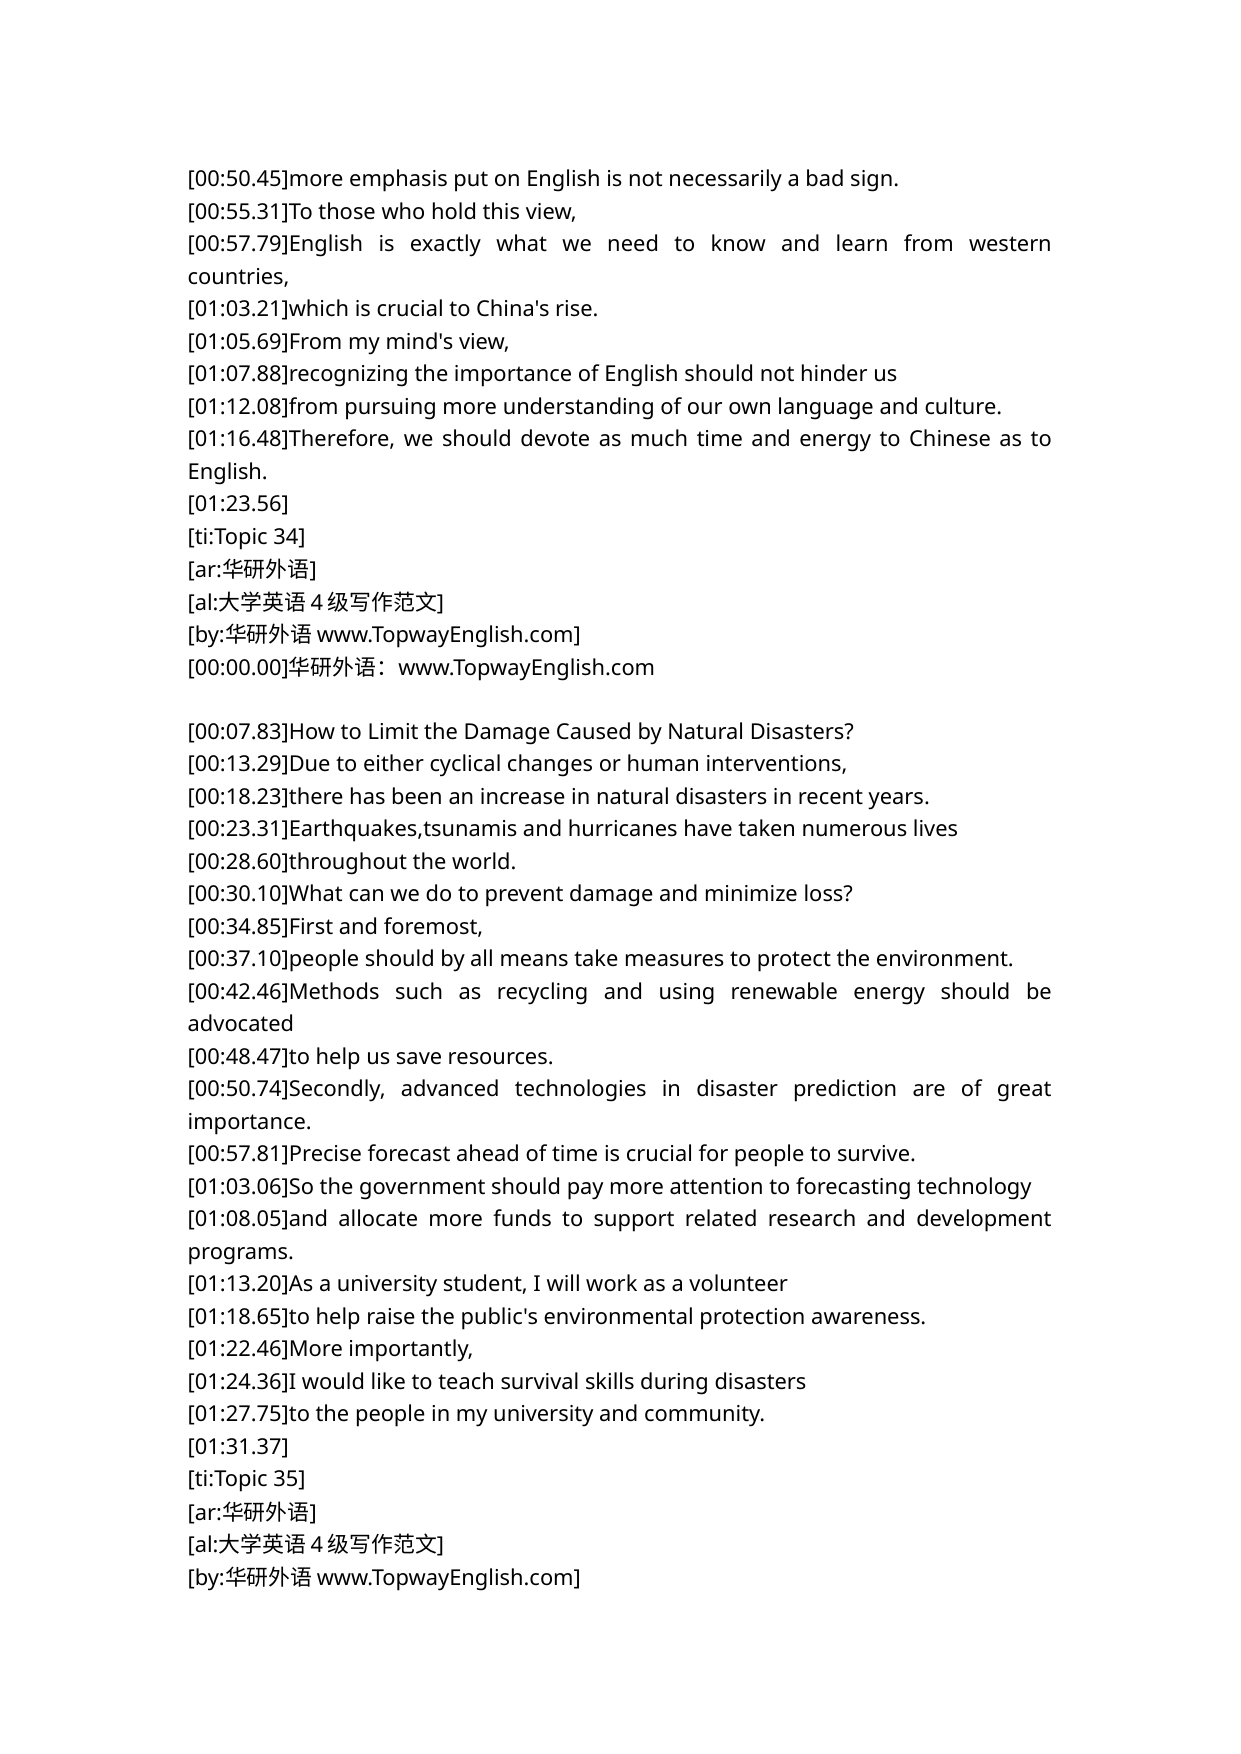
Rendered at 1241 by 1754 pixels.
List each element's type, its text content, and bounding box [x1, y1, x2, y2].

text [01:18.65]to help raise the public's environmental protection awareness. [187, 1299, 1053, 1332]
text [00:42.46]Methods such as recycling and using renewable energy should be advocated [187, 974, 1053, 1039]
text [01:16.48]Therefore, we should devote as much time and energy to Chinese as to English. [187, 422, 1053, 487]
text [00:37.10]people should by all means take measures to protect the environment. [187, 942, 1053, 974]
text [00:00.00]华研外语：www.TopwayEnglish.com [187, 649, 1053, 682]
text [00:57.79]English is exactly what we need to know and learn from western countries, [187, 227, 1053, 292]
text [00:13.29]Due to either cyclical changes or human interventions, [187, 747, 1053, 779]
text [ti:Topic 34] [187, 519, 1053, 552]
text [01:12.08]from pursuing more understanding of our own language and culture. [187, 389, 1053, 422]
text [01:27.75]to the people in my university and community. [187, 1397, 1053, 1429]
text [01:22.46]More importantly, [187, 1332, 1053, 1364]
text [00:07.83]How to Limit the Damage Caused by Natural Disasters? [187, 714, 1053, 747]
text [00:23.31]Earthquakes,tsunamis and hurricanes have taken numerous lives [187, 812, 1053, 844]
text [00:18.23]there has been an increase in natural disasters in recent years. [187, 779, 1053, 812]
text [00:57.81]Precise forecast ahead of time is crucial for people to survive. [187, 1137, 1053, 1169]
text [00:28.60]throughout the world. [187, 844, 1053, 877]
text [01:13.20]As a university student, I will work as a volunteer [187, 1267, 1053, 1299]
text [ar:华研外语] [187, 552, 1053, 584]
text [al:大学英语4级写作范文] [187, 584, 1053, 617]
text [by:华研外语www.TopwayEnglish.com] [187, 617, 1053, 649]
text [01:05.69]From my mind's view, [187, 324, 1053, 357]
text [01:03.06]So the government should pay more attention to forecasting technology [187, 1169, 1053, 1202]
text [01:07.88]recognizing the importance of English should not hinder us [187, 357, 1053, 389]
text [00:55.31]To those who hold this view, [187, 194, 1053, 227]
text [01:24.36]I would like to teach survival skills during disasters [187, 1364, 1053, 1397]
text [al:大学英语4级写作范文] [187, 1527, 1053, 1559]
text [ar:华研外语] [187, 1494, 1053, 1527]
text [ti:Topic 35] [187, 1462, 1053, 1494]
text [00:50.45]more emphasis put on English is not necessarily a bad sign. [187, 162, 1053, 194]
text [by:华研外语www.TopwayEnglish.com] [187, 1559, 1053, 1592]
text [00:48.47]to help us save resources. [187, 1039, 1053, 1072]
text [00:34.85]First and foremost, [187, 909, 1053, 942]
text [00:50.74]Secondly, advanced technologies in disaster prediction are of great importance. [187, 1072, 1053, 1137]
text [00:30.10]What can we do to prevent damage and minimize loss? [187, 877, 1053, 909]
text [01:23.56] [187, 487, 1053, 519]
text [01:03.21]which is crucial to China's rise. [187, 292, 1053, 324]
text [01:31.37] [187, 1429, 1053, 1462]
text [01:08.05]and allocate more funds to support related research and development programs. [187, 1202, 1053, 1267]
